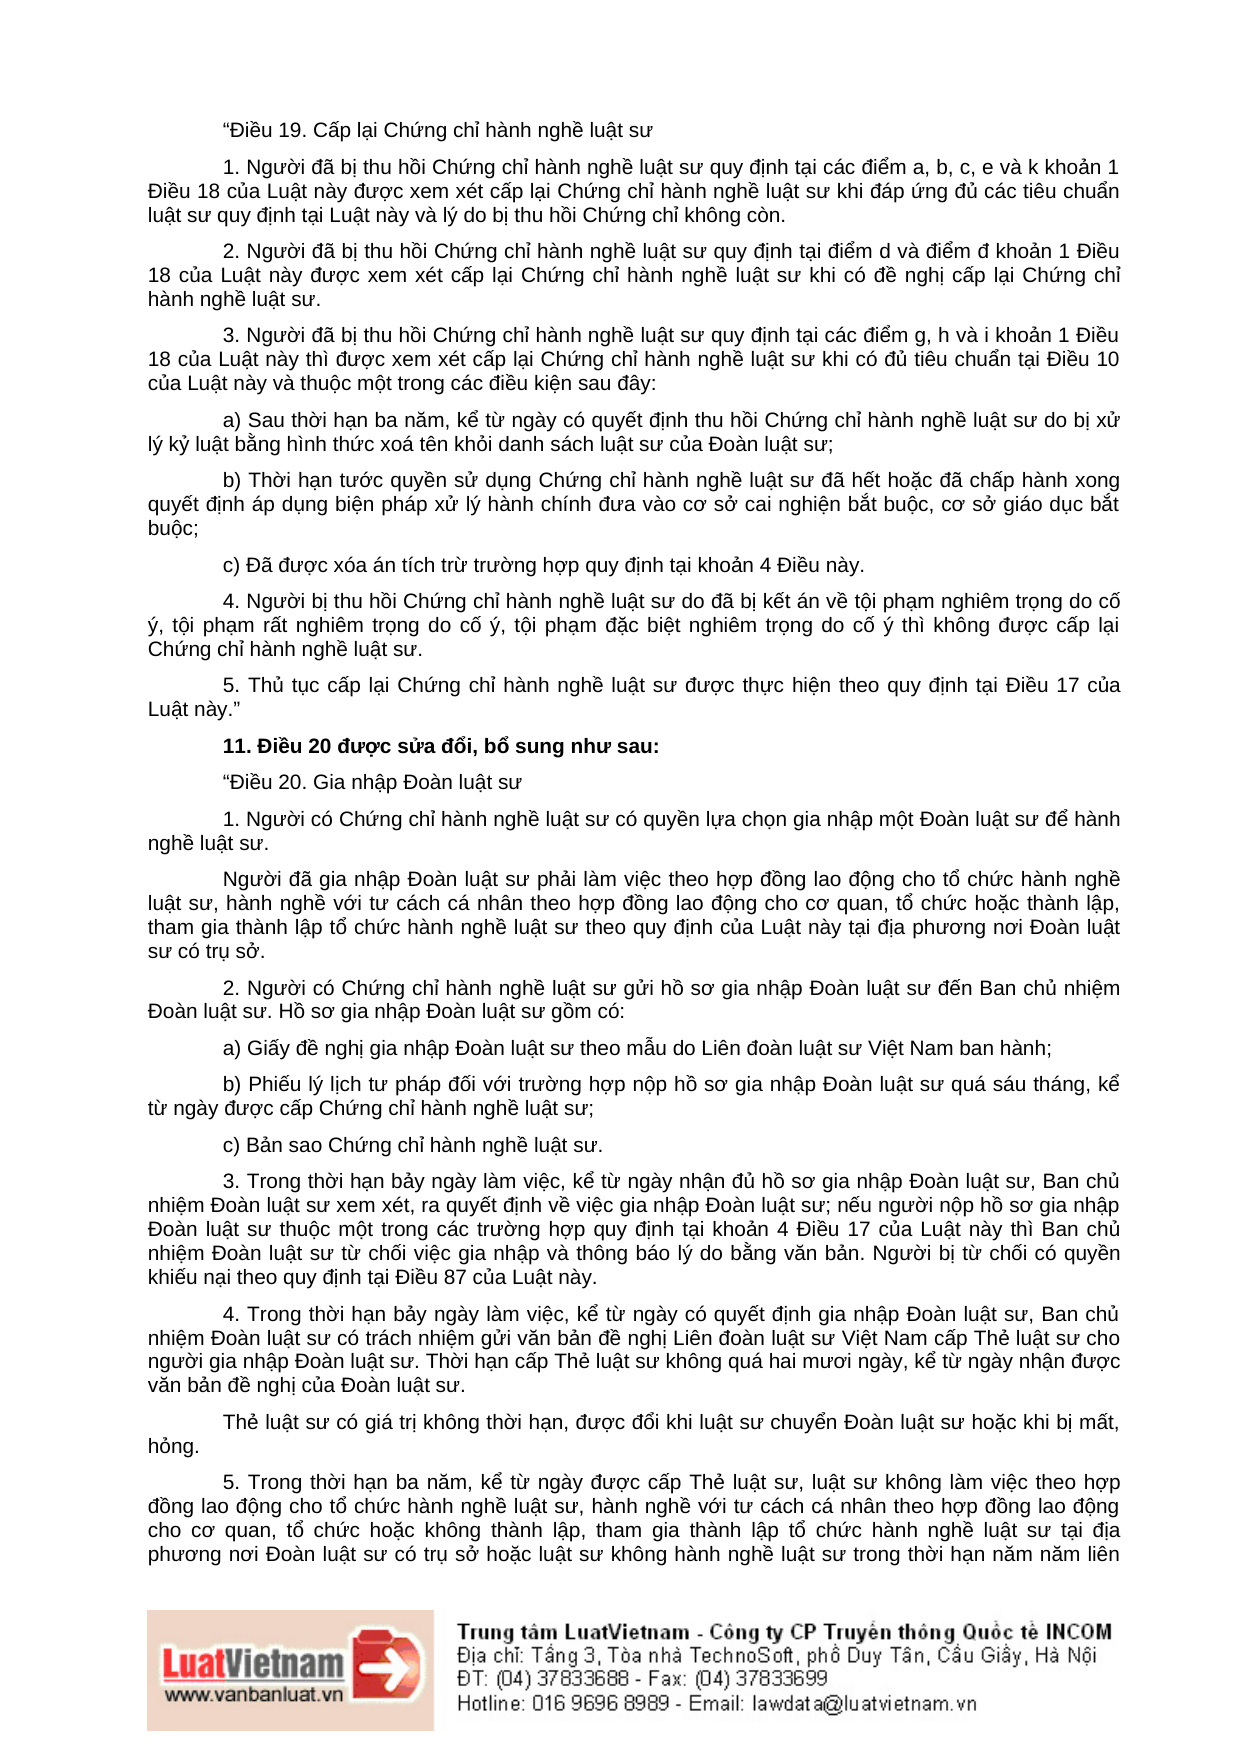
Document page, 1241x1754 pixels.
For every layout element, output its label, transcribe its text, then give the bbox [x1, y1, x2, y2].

text a) Sau thời hạn ba năm, kể từ ngày có quyết định thu hồi Chứng chỉ hành nghề luật sư do bị xử lý kỷ luật bằng hình thức xoá tên khỏi danh sách luật sư của Đoàn luật sư; [148, 408, 1122, 456]
text 2. Người có Chứng chỉ hành nghề luật sư gửi hồ sơ gia nhập Đoàn luật sư đến Ban chủ nhiệm Đoàn luật sư. Hồ sơ gia nhập Đoàn luật sư gồm có: [148, 975, 1122, 1023]
text 3. Trong thời hạn bảy ngày làm việc, kể từ ngày nhận đủ hồ sơ gia nhập Đoàn luật sư, Ban chủ nhiệm Đoàn luật sư xem xét, ra quyết định về việc gia nhập Đoàn luật sư; nếu người nộp hồ sơ gia nhập Đoàn luật sư thuộc một trong các trường hợp quy định tại khoản 4 Điều 17 của Luật này thì Ban chủ nhiệm Đoàn luật sư từ chối việc gia nhập và thông báo lý do bằng văn bản. Người bị từ chối có quyền khiếu nại theo quy định tại Điều 87 của Luật này. [148, 1169, 1122, 1289]
text a) Giấy đề nghị gia nhập Đoàn luật sư theo mẫu do Liên đoàn luật sư Việt Nam ban hành; [148, 1036, 1122, 1060]
text 5. Thủ tục cấp lại Chứng chỉ hành nghề luật sư được thực hiện theo quy định tại Điều 17 của Luật này.” [148, 673, 1122, 721]
text c) Đã được xóa án tích trừ trường hợp quy định tại khoản 4 Điều này. [148, 552, 1122, 576]
text 4. Người bị thu hồi Chứng chỉ hành nghề luật sư do đã bị kết án về tội phạm nghiêm trọng do cố ý, tội phạm rất nghiêm trọng do cố ý, tội phạm đặc biệt nghiêm trọng do cố ý thì không được cấp lại Chứng chỉ hành nghề luật sư. [148, 589, 1122, 661]
text “Điều 19. Cấp lại Chứng chỉ hành nghề luật sư [148, 118, 1122, 142]
text 1. Người có Chứng chỉ hành nghề luật sư có quyền lựa chọn gia nhập một Đoàn luật sư để hành nghề luật sư. [148, 807, 1122, 854]
text 11. Điều 20 được sửa đổi, bổ sung như sau: [148, 734, 1122, 758]
text 4. Trong thời hạn bảy ngày làm việc, kể từ ngày có quyết định gia nhập Đoàn luật sư, Ban chủ nhiệm Đoàn luật sư có trách nhiệm gửi văn bản đề nghị Liên đoàn luật sư Việt Nam cấp Thẻ luật sư cho người gia nhập Đoàn luật sư. Thời hạn cấp Thẻ luật sư không quá hai mươi ngày, kể từ ngày nhận được văn bản đề nghị của Đoàn luật sư. [148, 1301, 1122, 1397]
text “Điều 20. Gia nhập Đoàn luật sư [148, 770, 1122, 794]
text Thẻ luật sư có giá trị không thời hạn, được đổi khi luật sư chuyển Đoàn luật sư hoặc khi bị mất, hỏng. [148, 1410, 1122, 1458]
text 3. Người đã bị thu hồi Chứng chỉ hành nghề luật sư quy định tại các điểm g, h và i khoản 1 Điều 18 của Luật này thì được xem xét cấp lại Chứng chỉ hành nghề luật sư khi có đủ tiêu chuẩn tại Điều 10 của Luật này và thuộc một trong các điều kiện sau đây: [148, 323, 1122, 395]
text 1. Người đã bị thu hồi Chứng chỉ hành nghề luật sư quy định tại các điểm a, b, c, e và k khoản 1 Điều 18 của Luật này được xem xét cấp lại Chứng chỉ hành nghề luật sư khi đáp ứng đủ các tiêu chuẩn luật sư quy định tại Luật này và lý do bị thu hồi Chứng chỉ không còn. [148, 154, 1122, 226]
text 2. Người đã bị thu hồi Chứng chỉ hành nghề luật sư quy định tại điểm d và điểm đ khoản 1 Điều 18 của Luật này được xem xét cấp lại Chứng chỉ hành nghề luật sư khi có đề nghị cấp lại Chứng chỉ hành nghề luật sư. [148, 239, 1122, 311]
picture [147, 1610, 1122, 1731]
text c) Bản sao Chứng chỉ hành nghề luật sư. [148, 1133, 1122, 1157]
text b) Phiếu lý lịch tư pháp đối với trường hợp nộp hồ sơ gia nhập Đoàn luật sư quá sáu tháng, kể từ ngày được cấp Chứng chỉ hành nghề luật sư; [148, 1072, 1122, 1120]
text Người đã gia nhập Đoàn luật sư phải làm việc theo hợp đồng lao động cho tổ chức hành nghề luật sư, hành nghề với tư cách cá nhân theo hợp đồng lao động cho cơ quan, tổ chức hoặc thành lập, tham gia thành lập tổ chức hành nghề luật sư theo quy định của Luật này tại địa phương nơi Đoàn luật sư có trụ sở. [148, 867, 1122, 963]
text b) Thời hạn tước quyền sử dụng Chứng chỉ hành nghề luật sư đã hết hoặc đã chấp hành xong quyết định áp dụng biện pháp xử lý hành chính đưa vào cơ sở cai nghiện bắt buộc, cơ sở giáo dục bắt buộc; [148, 468, 1122, 540]
